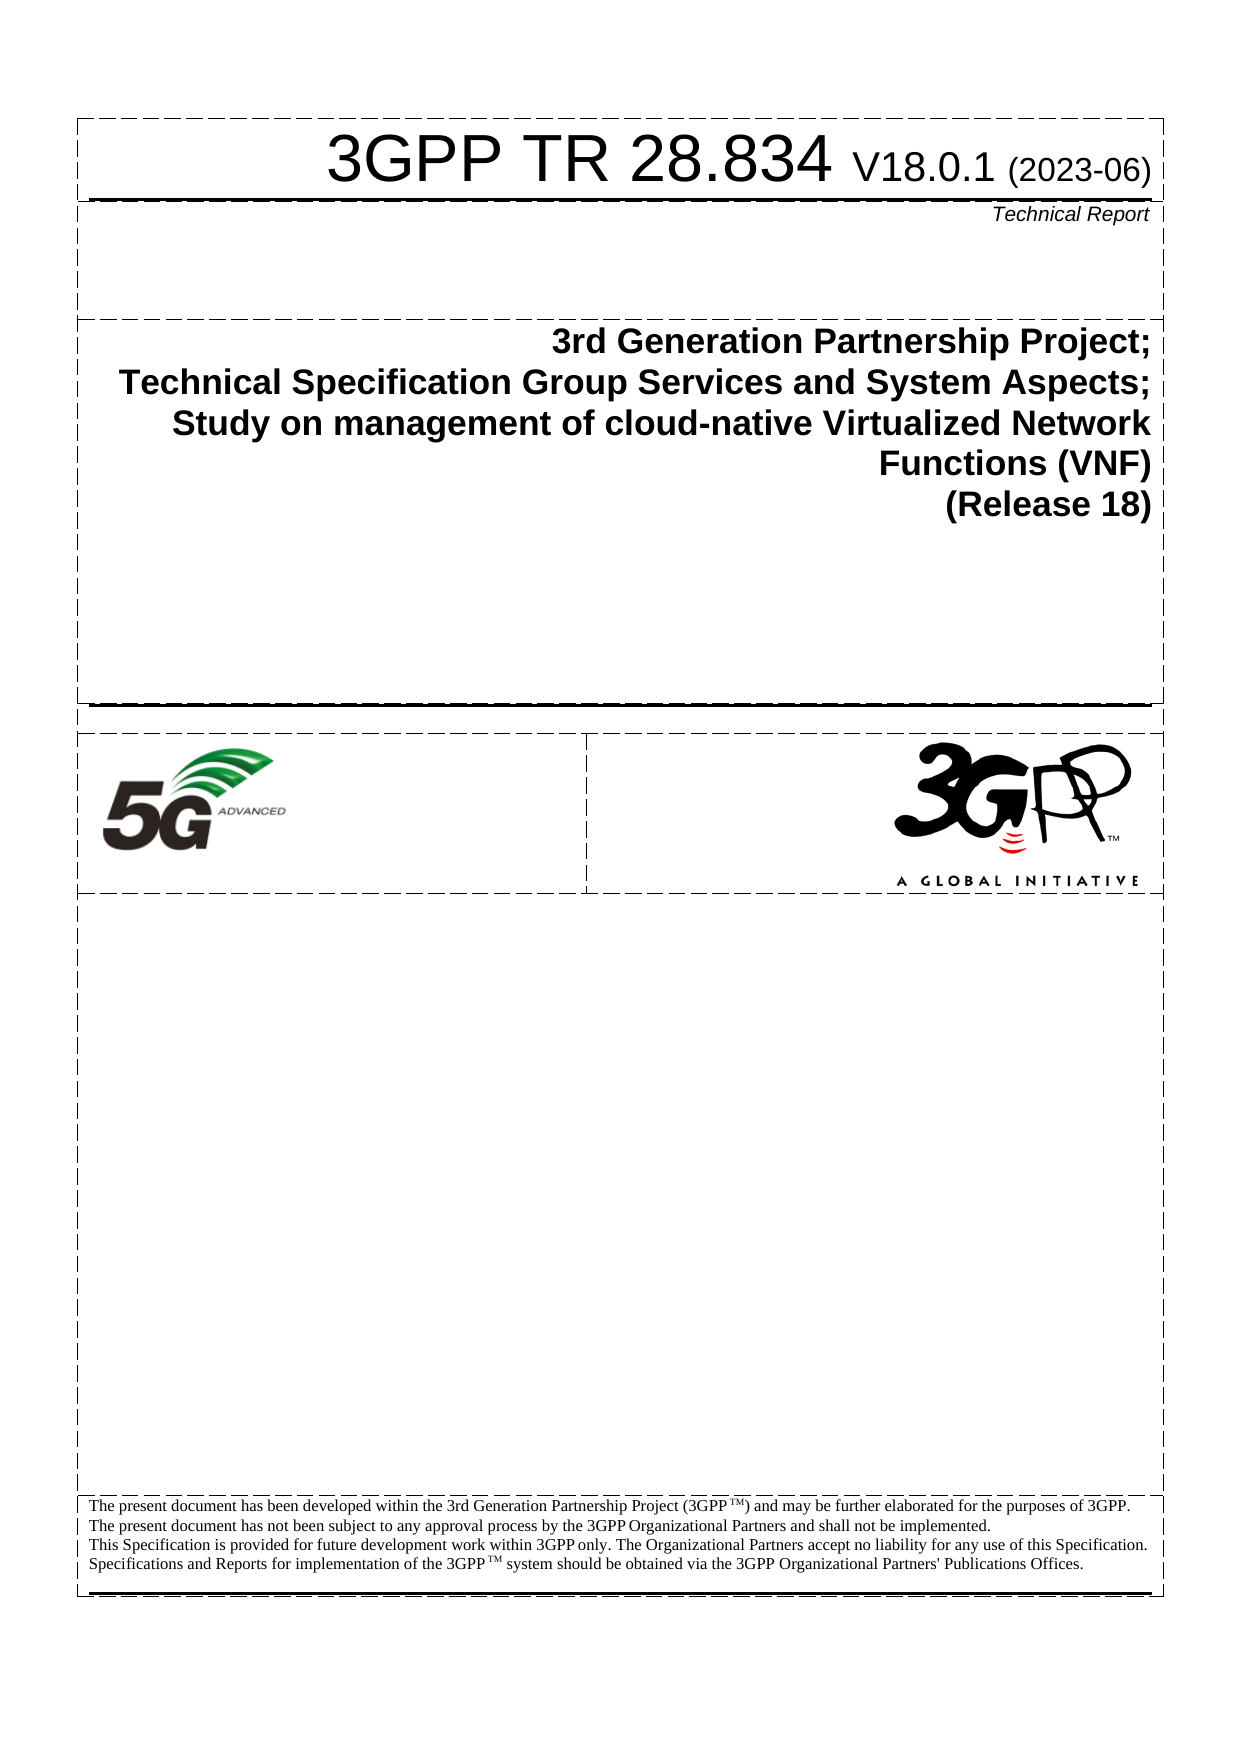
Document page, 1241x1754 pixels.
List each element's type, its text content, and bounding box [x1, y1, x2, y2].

table_cell The present document has been developed within the 3rd Generation Partnership Project (3GPP TM) and may be further elaborated for the purposes of 3GPP. The present document has not been subject to any approval process by the 3GPP Organizational Partners and shall not be implemented. This Specification is provided for future development work within 3GPP only. The Organizational Partners accept no liability for any use of this Specification. Specifications and Reports for implementation of the 3GPP TM system should be obtained via the 3GPP Organizational Partners' Publications Offices. [78, 1495, 1163, 1596]
table_cell [78, 893, 1163, 1495]
table_header 3GPP TR 28.834 V18.0.1 (2023-06) [78, 118, 1163, 201]
table_cell Technical Report [78, 201, 1163, 319]
table_cell [78, 733, 586, 893]
table_cell 3rd Generation Partnership Project; Technical Specification Group Services and System Aspects; Study on management of cloud-native Virtualized Network Functions (VNF) (Release 18) [78, 319, 1163, 703]
picture [88, 734, 300, 865]
picture [886, 734, 1152, 891]
table_cell [586, 733, 1163, 893]
table_cell [78, 704, 1163, 733]
